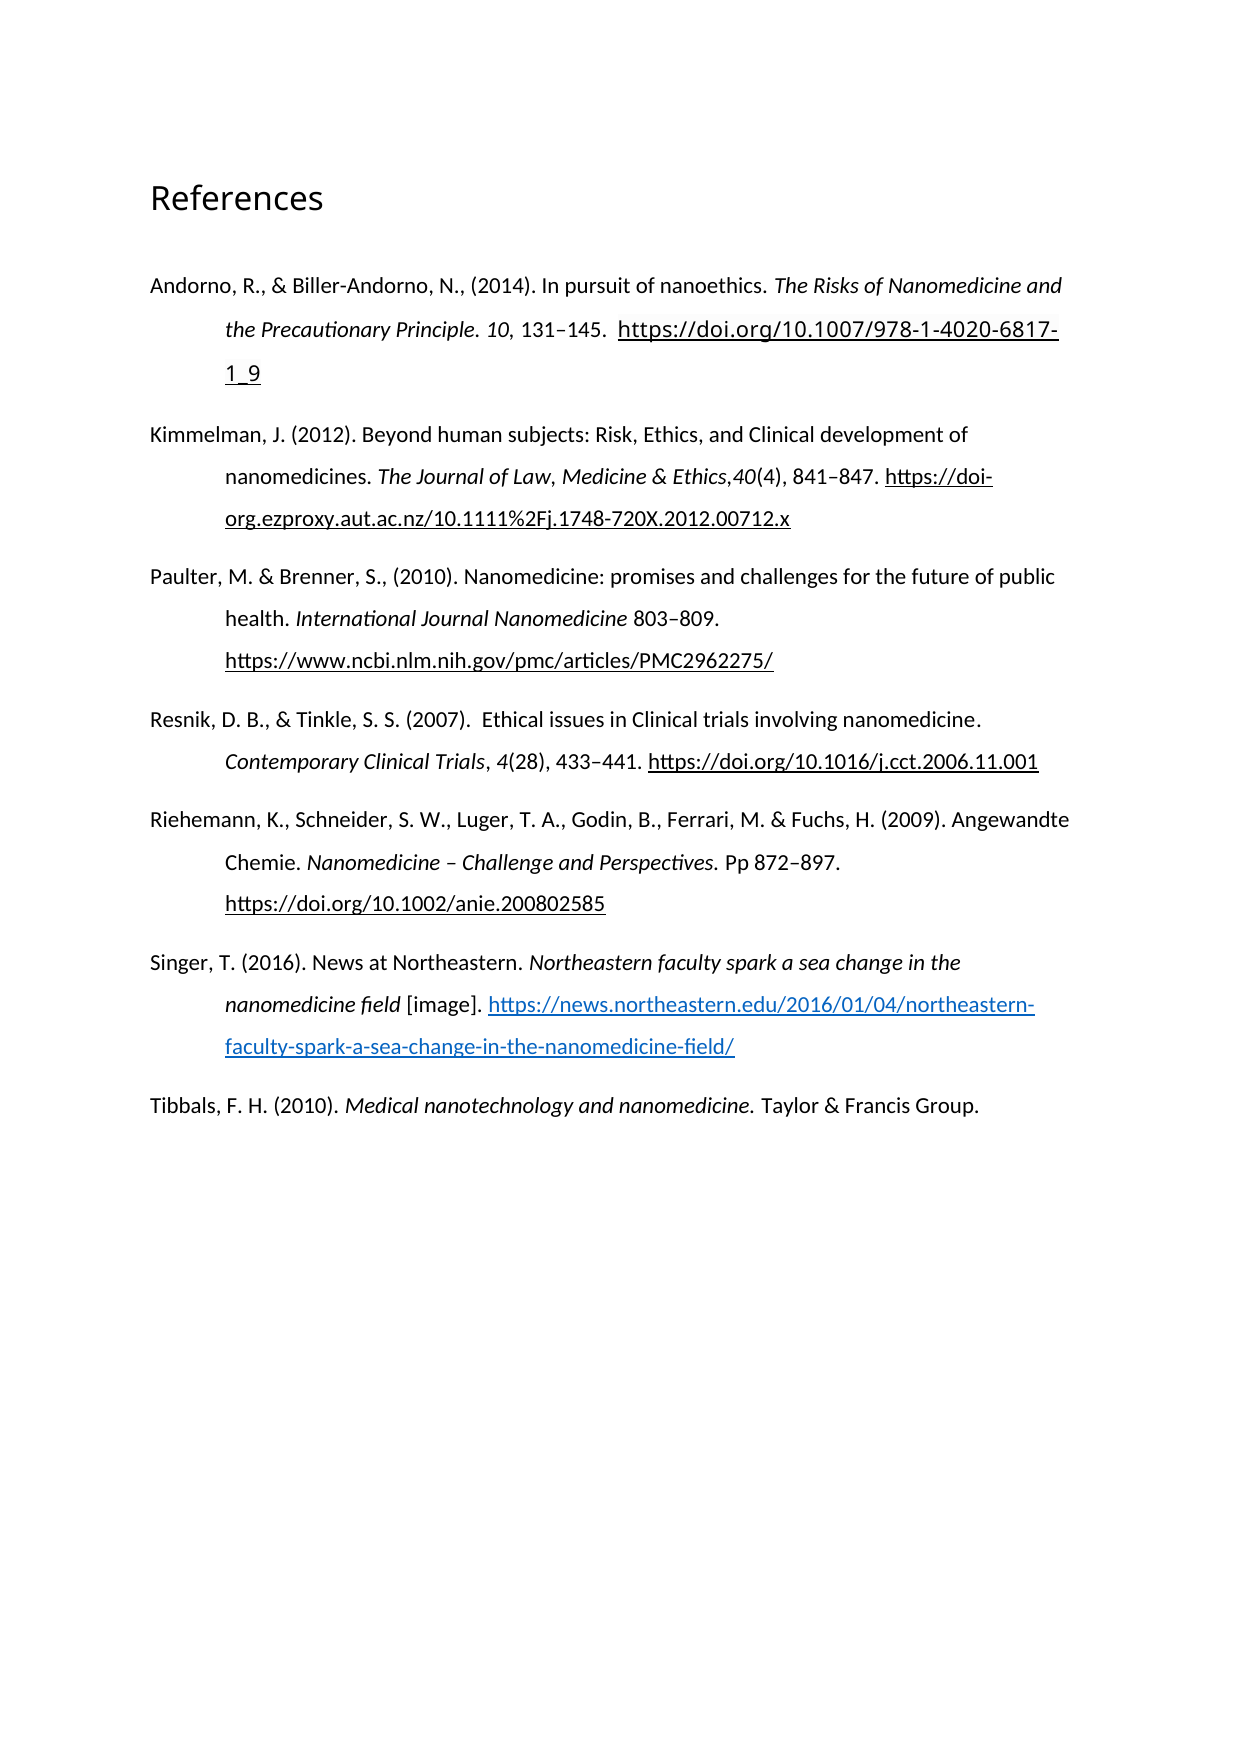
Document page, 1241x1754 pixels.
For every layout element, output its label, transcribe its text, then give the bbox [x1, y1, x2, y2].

text Andorno, R., & Biller-Andorno, N., (2014). In pursuit of nanoethics. The Risks of Nanomedicine and the Precautionary Principle. 10, 131–145. https://doi.org/10.1007/978-1-4020-6817-1_9 [150, 271, 1090, 388]
text Kimmelman, J. (2012). Beyond human subjects: Risk, Ethics, and Clinical development of nanomedicines. The Journal of Law, Medicine & Ethics,40(4), 841–847. https://doi-org.ezproxy.aut.ac.nz/10.1111%2Fj.1748-720X.2012.00712.x [150, 420, 1090, 532]
subtitle References [150, 175, 1090, 220]
text Paulter, M. & Brenner, S., (2010). Nanomedicine: promises and challenges for the future of public health. International Journal Nanomedicine 803–809. https://www.ncbi.nlm.nih.gov/pmc/articles/PMC2962275/ [150, 562, 1090, 674]
text Resnik, D. B., & Tinkle, S. S. (2007). Ethical issues in Clinical trials involving nanomedicine. Contemporary Clinical Trials, 4(28), 433–441. https://doi.org/10.1016/j.cct.2006.11.001 [150, 705, 1090, 775]
text Tibbals, F. H. (2010). Medical nanotechnology and nanomedicine. Taylor & Francis Group. [150, 1091, 1090, 1119]
text Riehemann, K., Schneider, S. W., Luger, T. A., Godin, B., Ferrari, M. & Fuchs, H. (2009). Angewandte Chemie. Nanomedicine – Challenge and Perspectives. Pp 872–897. https://doi.org/10.1002/anie.200802585 [150, 806, 1090, 918]
text Singer, T. (2016). News at Northeastern. Northeastern faculty spark a sea change in the nanomedicine field [image]. https://news.northeastern.edu/2016/01/04/northeastern-faculty-spark-a-sea-change-in-the-nanomedicine-field/ [150, 948, 1090, 1060]
